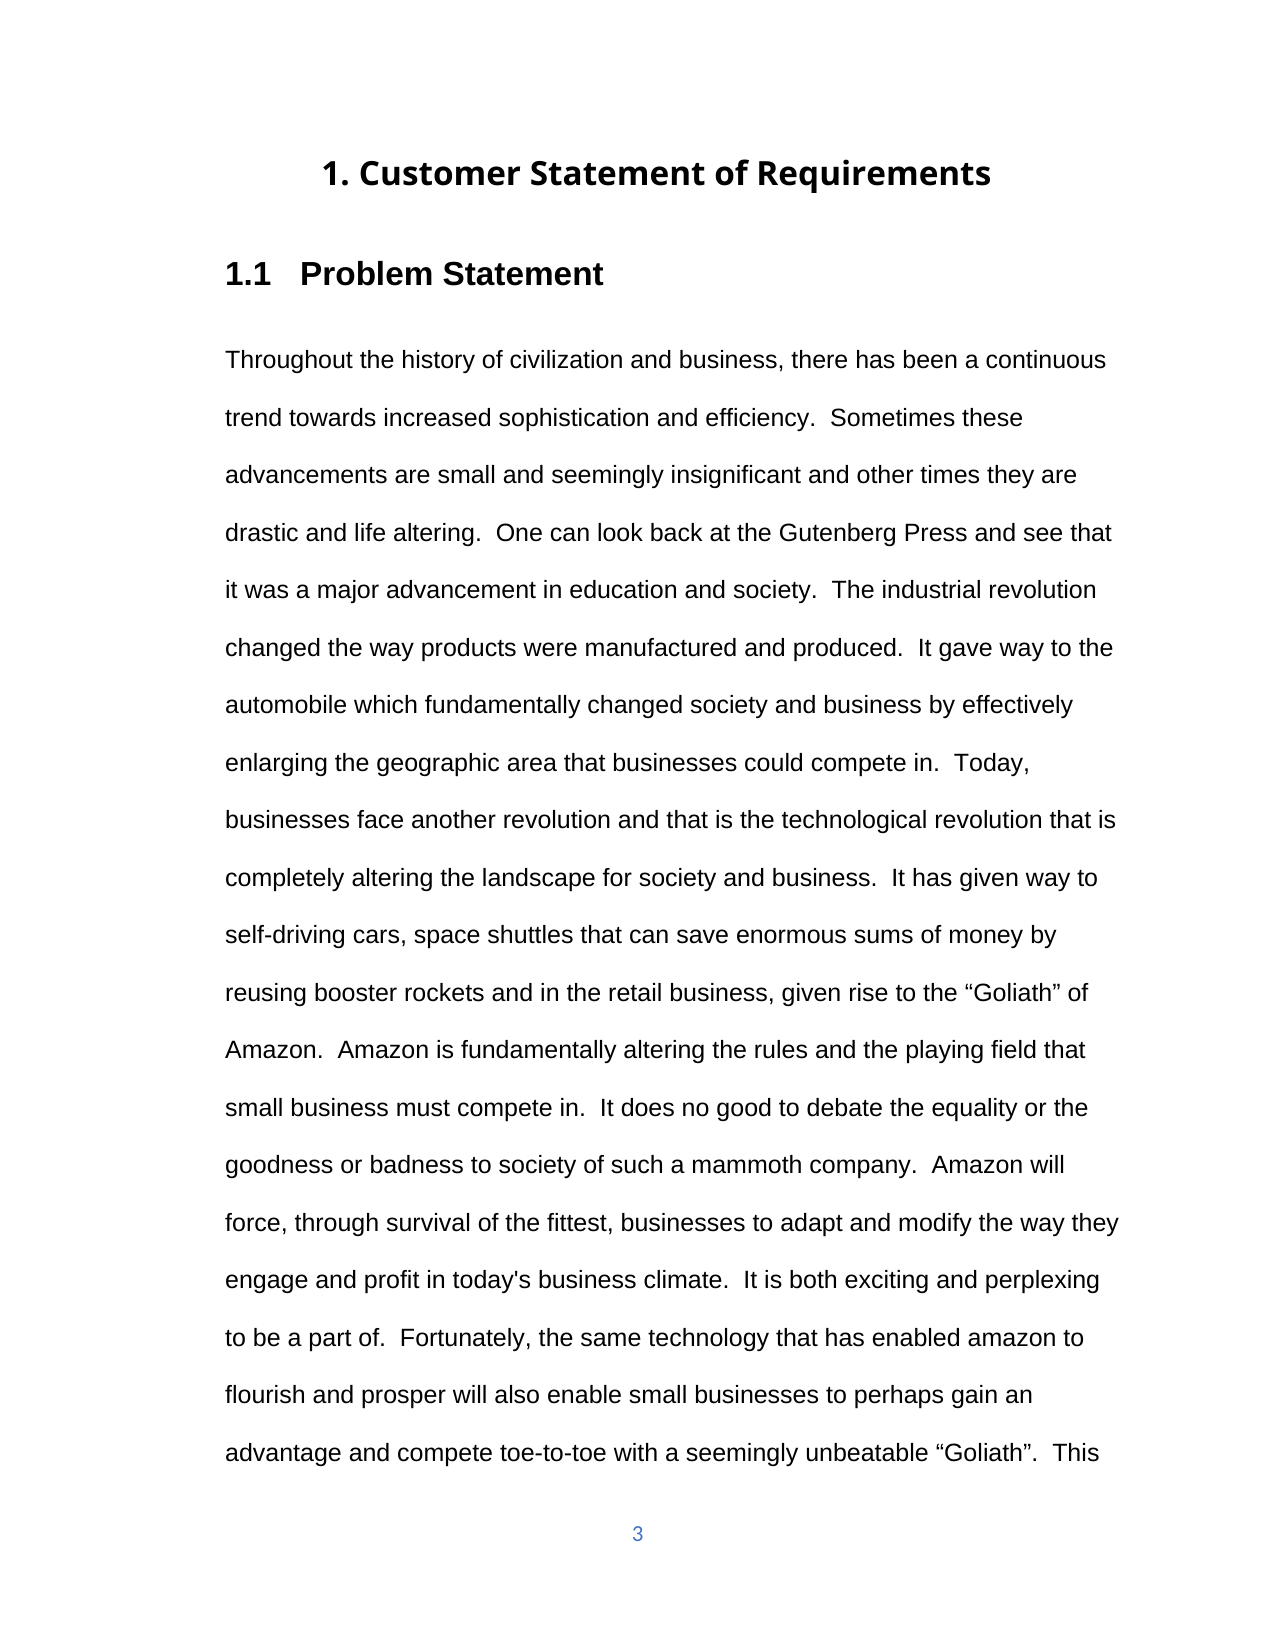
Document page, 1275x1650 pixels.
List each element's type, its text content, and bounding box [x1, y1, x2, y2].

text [225, 345, 1125, 1467]
text 1.1 Problem Statement [225, 254, 1125, 293]
list Customer Statement of Requirements [187, 150, 1125, 195]
